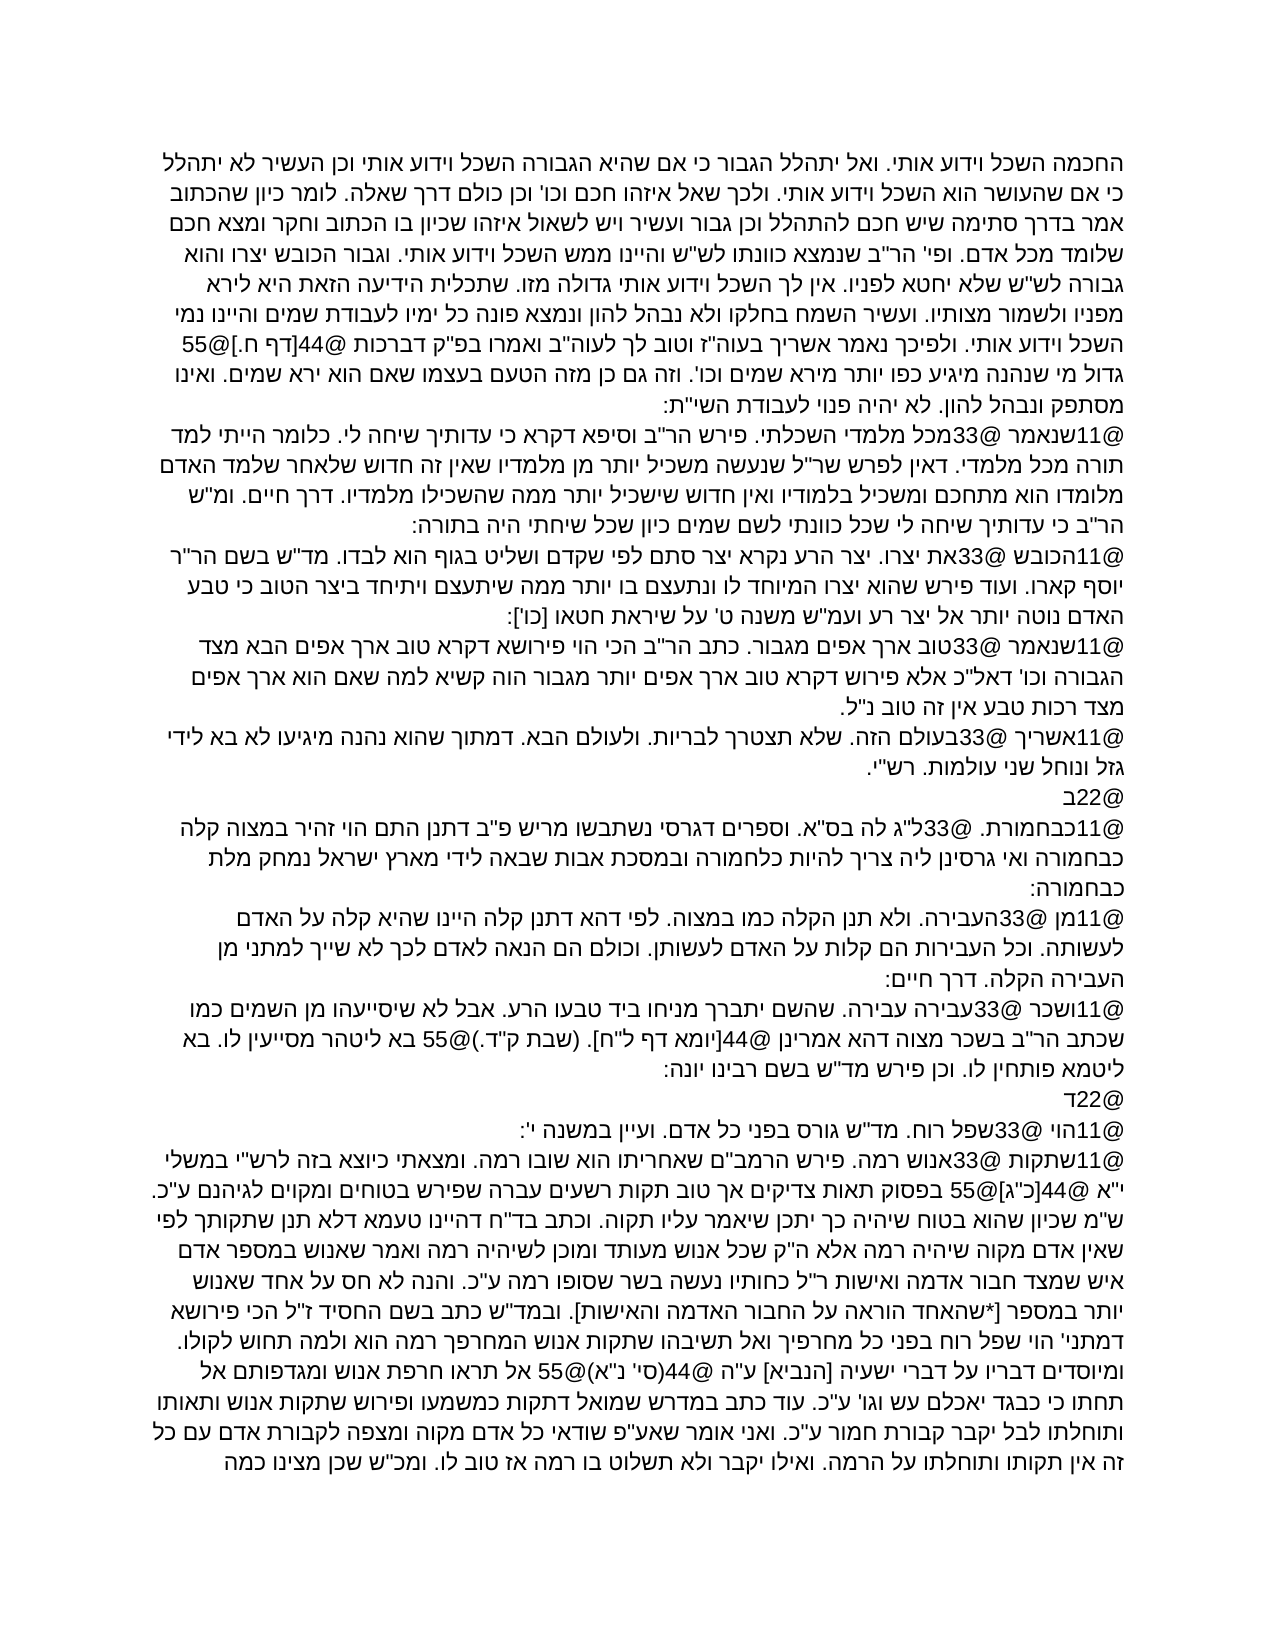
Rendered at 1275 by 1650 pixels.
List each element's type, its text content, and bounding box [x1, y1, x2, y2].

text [150, 150, 1125, 418]
text @11אשריך @33בעולם הזה. שלא תצטרך לבריות. ולעולם הבא. דמתוך שהוא נהנה מיגיעו לא בא לידי גזל ונוחל שני עולמות. רש"י. [150, 724, 1125, 781]
text @11כבחמורת. @33ל"ג לה בס"א. וספרים דגרסי נשתבשו מריש פ"ב דתנן התם הוי זהיר במצוה קלה כבחמורה ואי גרסינן ליה צריך להיות כלחמורה ובמסכת אבות שבאה לידי מארץ ישראל נמחק מלת כבחמורה: [150, 814, 1125, 901]
text @11מן @33העבירה. ולא תנן הקלה כמו במצוה. לפי דהא דתנן קלה היינו שהיא קלה על האדם לעשותה. וכל העבירות הם קלות על האדם לעשותן. וכולם הם הנאה לאדם לכך לא שייך למתני מן העבירה הקלה. דרך חיים: [150, 905, 1125, 992]
text @11שנאמר @33טוב ארך אפים מגבור. כתב הר"ב הכי הוי פירושא דקרא טוב ארך אפים הבא מצד הגבורה וכו' דאל"כ אלא פירוש דקרא טוב ארך אפים יותר מגבור הוה קשיא למה שאם הוא ארך אפים מצד רכות טבע אין זה טוב נ"ל. [150, 633, 1125, 720]
text @11הכובש @33את יצרו. יצר הרע נקרא יצר סתם לפי שקדם ושליט בגוף הוא לבדו. מד"ש בשם הר"ר יוסף קארו. ועוד פירש שהוא יצרו המיוחד לו ונתעצם בו יותר ממה שיתעצם ויתיחד ביצר הטוב כי טבע האדם נוטה יותר אל יצר רע ועמ"ש משנה ט' על שיראת חטאו [כו']: [150, 543, 1125, 629]
text @11הוי @33שפל רוח. מד"ש גורס בפני כל אדם. ועיין במשנה י': [150, 1117, 1125, 1143]
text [150, 1147, 1125, 1475]
text @11ושכר @33עבירה עבירה. שהשם יתברך מניחו ביד טבעו הרע. אבל לא שיסייעהו מן השמים כמו שכתב הר"ב בשכר מצוה דהא אמרינן @44[יומא דף ל"ח]. (שבת ק"ד.)@55 בא ליטהר מסייעין לו. בא ליטמא פותחין לו. וכן פירש מד"ש בשם רבינו יונה: [150, 996, 1125, 1083]
text @22ד [150, 1086, 1125, 1113]
text @22ב [150, 784, 1125, 811]
text @11שנאמר @33מכל מלמדי השכלתי. פירש הר"ב וסיפא דקרא כי עדותיך שיחה לי. כלומר הייתי למד תורה מכל מלמדי. דאין לפרש שר"ל שנעשה משכיל יותר מן מלמדיו שאין זה חדוש שלאחר שלמד האדם מלומדו הוא מתחכם ומשכיל בלמודיו ואין חדוש שישכיל יותר ממה שהשכילו מלמדיו. דרך חיים. ומ"ש הר"ב כי עדותיך שיחה לי שכל כוונתי לשם שמים כיון שכל שיחתי היה בתורה: [150, 422, 1125, 539]
